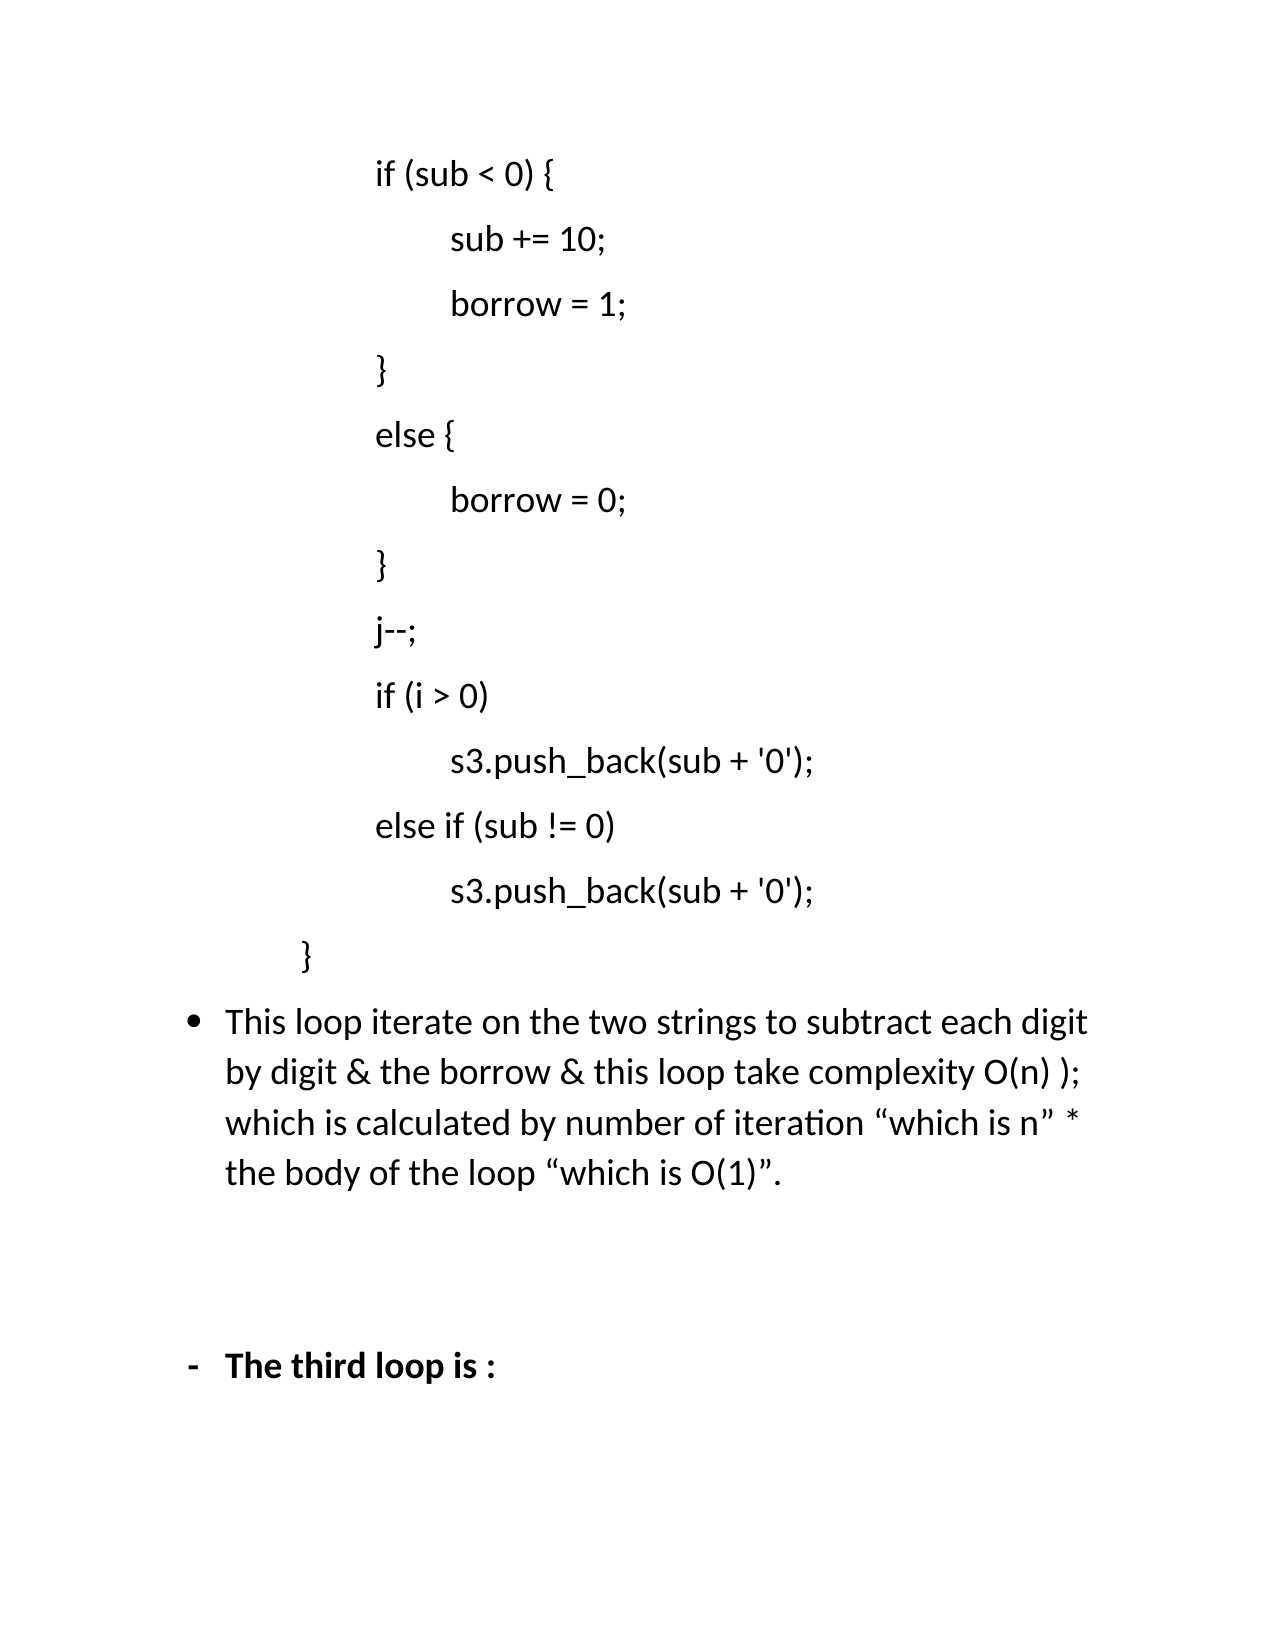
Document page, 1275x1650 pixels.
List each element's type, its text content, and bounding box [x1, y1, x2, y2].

list The third loop is : [187, 1342, 1125, 1388]
text borrow = 1; [187, 280, 1125, 326]
list This loop iterate on the two strings to subtract each digit by digit & the borrow & this loop take complexity O(n) ); which is calculated by number of iteration “which is n” * the body of the loop “which is O(1)”. [187, 998, 1125, 1195]
text } [187, 346, 1125, 391]
text s3.push_back(sub + '0'); [187, 737, 1125, 783]
text borrow = 0; [187, 476, 1125, 522]
text if (i > 0) [187, 672, 1125, 717]
text else if (sub != 0) [187, 802, 1125, 848]
text if (sub < 0) { [187, 150, 1125, 196]
text s3.push_back(sub + '0'); [187, 867, 1125, 913]
text } [187, 541, 1125, 587]
text j--; [187, 606, 1125, 652]
text } [187, 932, 1125, 978]
text sub += 10; [187, 215, 1125, 261]
text else { [187, 411, 1125, 457]
